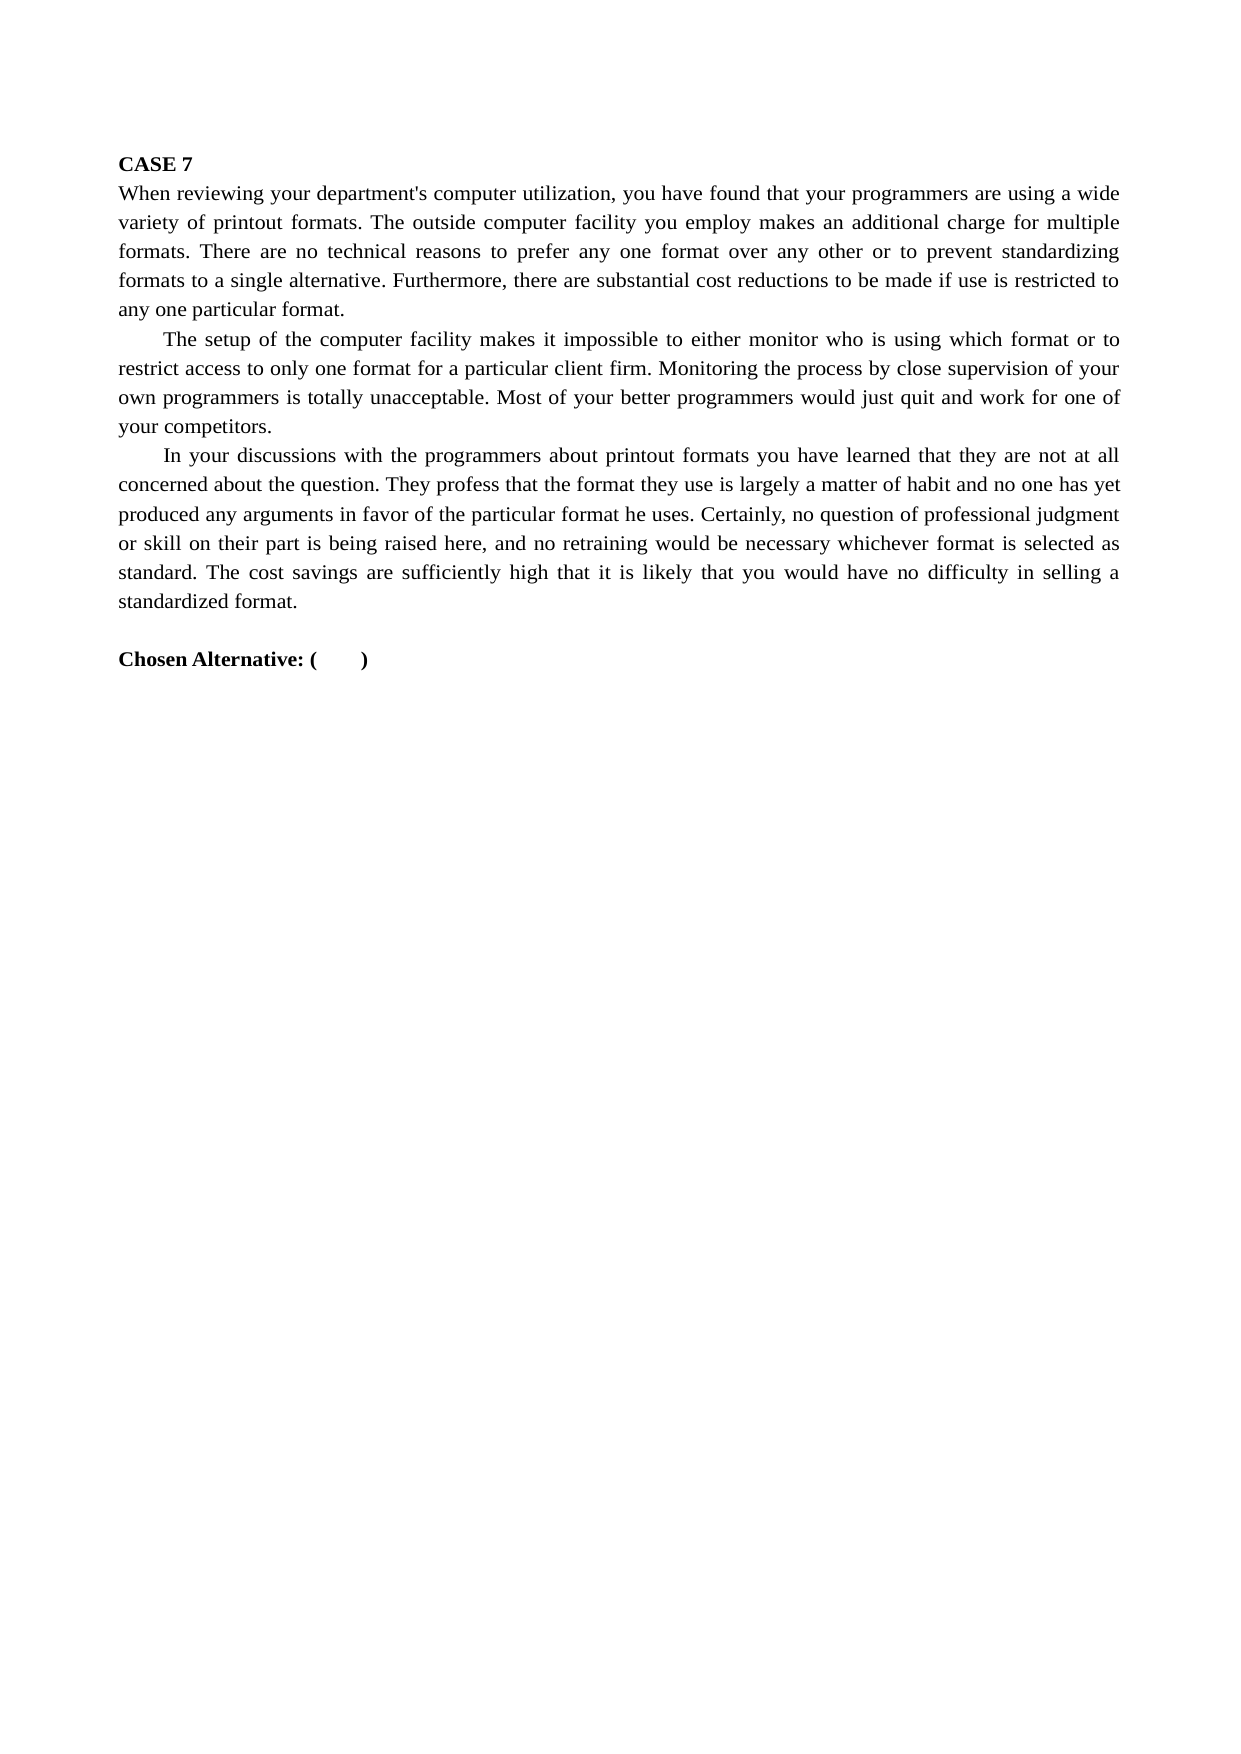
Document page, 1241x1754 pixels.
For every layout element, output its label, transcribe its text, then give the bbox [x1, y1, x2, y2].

text Chosen Alternative: ( ) [118, 643, 1122, 673]
text In your discussions with the programmers about printout formats you have learned that they are not at all concerned about the question. They profess that the format they use is largely a matter of habit and no one has yet produced any arguments in favor of the particular format he uses. Certainly, no question of professional judgment or skill on their part is being raised here, and no retraining would be necessary whichever format is selected as standard. The cost savings are sufficiently high that it is likely that you would have no difficulty in selling a standardized format. [118, 439, 1122, 614]
text When reviewing your department's computer utilization, you have found that your programmers are using a wide variety of printout formats. The outside computer facility you employ makes an additional charge for multiple formats. There are no technical reasons to prefer any one format over any other or to prevent standardizing formats to a single alternative. Furthermore, there are substantial cost reductions to be made if use is restricted to any one particular format. [118, 177, 1122, 323]
text CASE 7 [118, 148, 1122, 177]
text The setup of the computer facility makes it impossible to either monitor who is using which format or to restrict access to only one format for a particular client firm. Monitoring the process by close supervision of your own programmers is totally unacceptable. Most of your better programmers would just quit and work for one of your competitors. [118, 323, 1122, 439]
